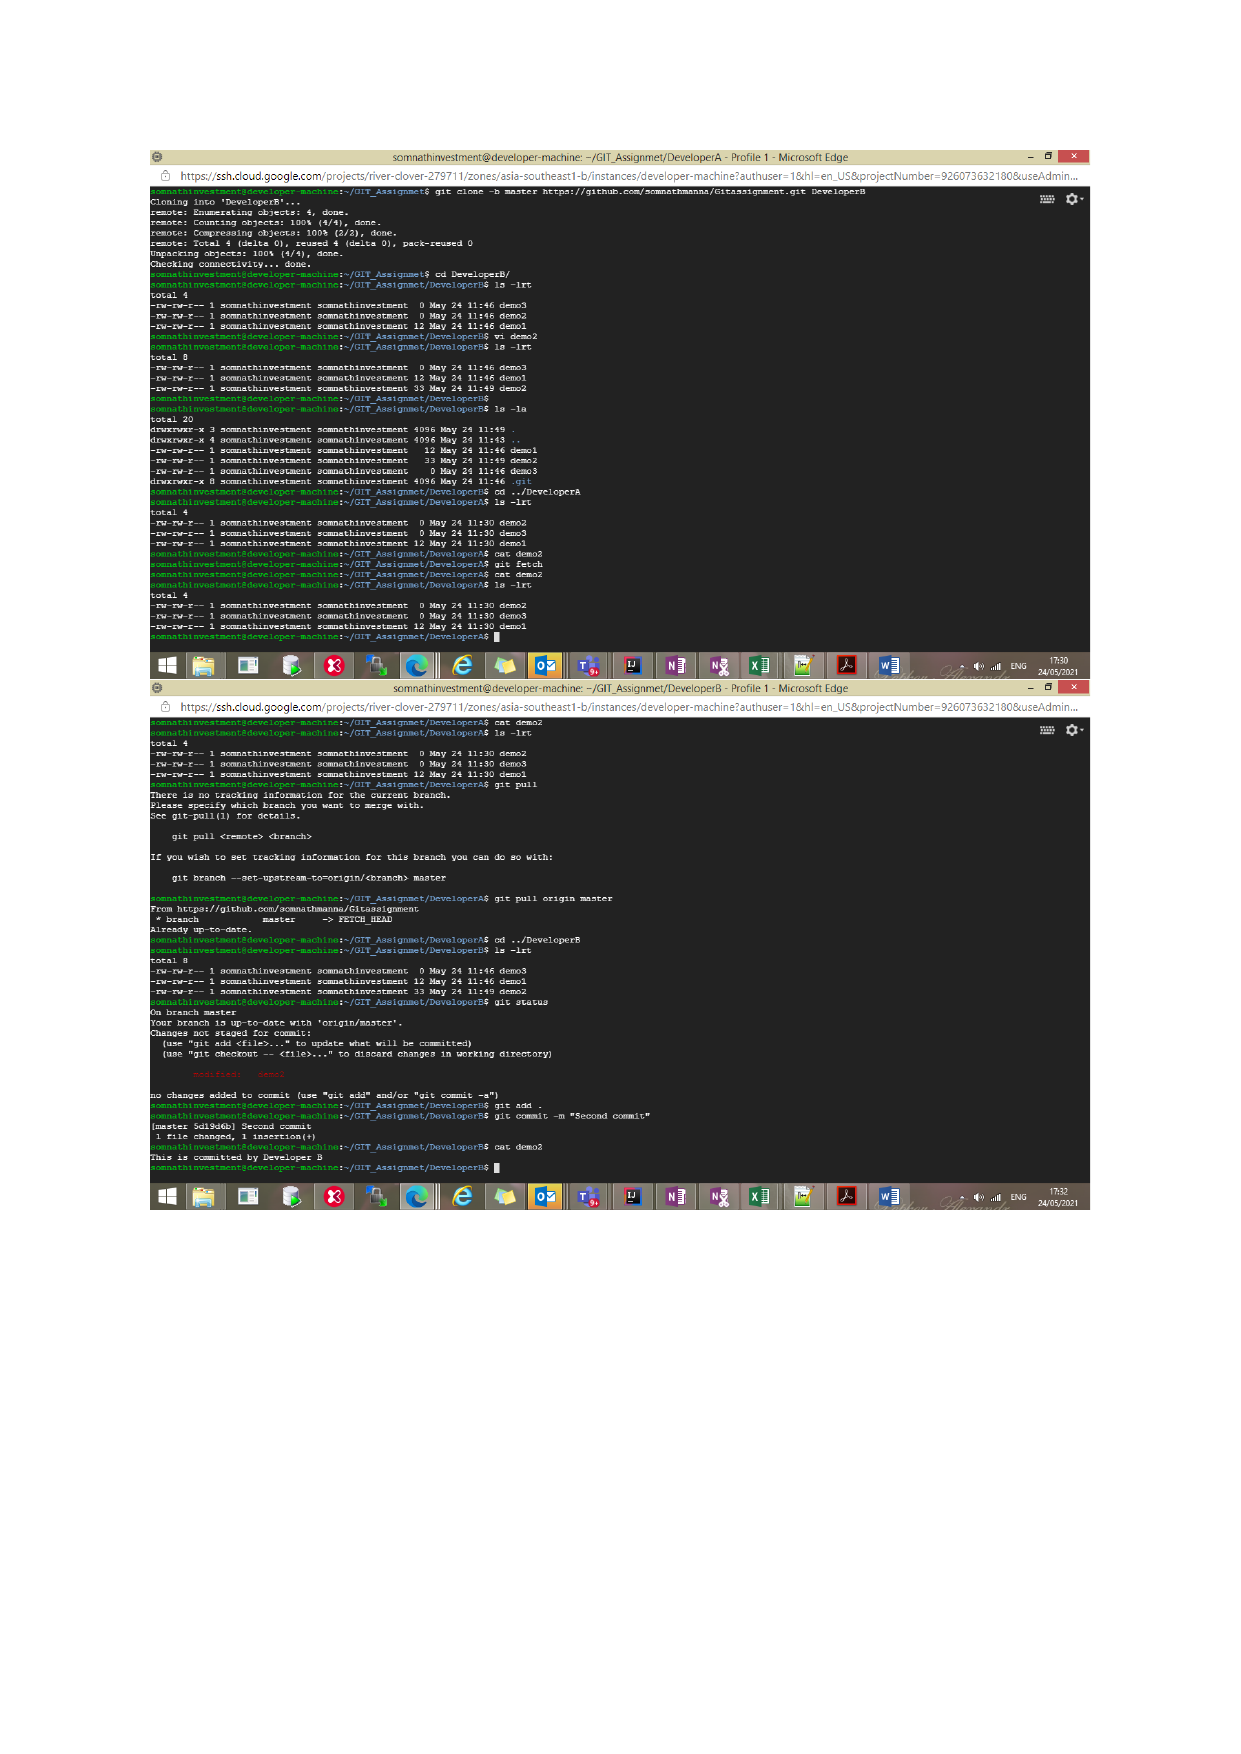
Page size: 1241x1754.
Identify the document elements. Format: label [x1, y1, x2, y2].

picture [150, 150, 1091, 679]
picture [150, 680, 1091, 1210]
